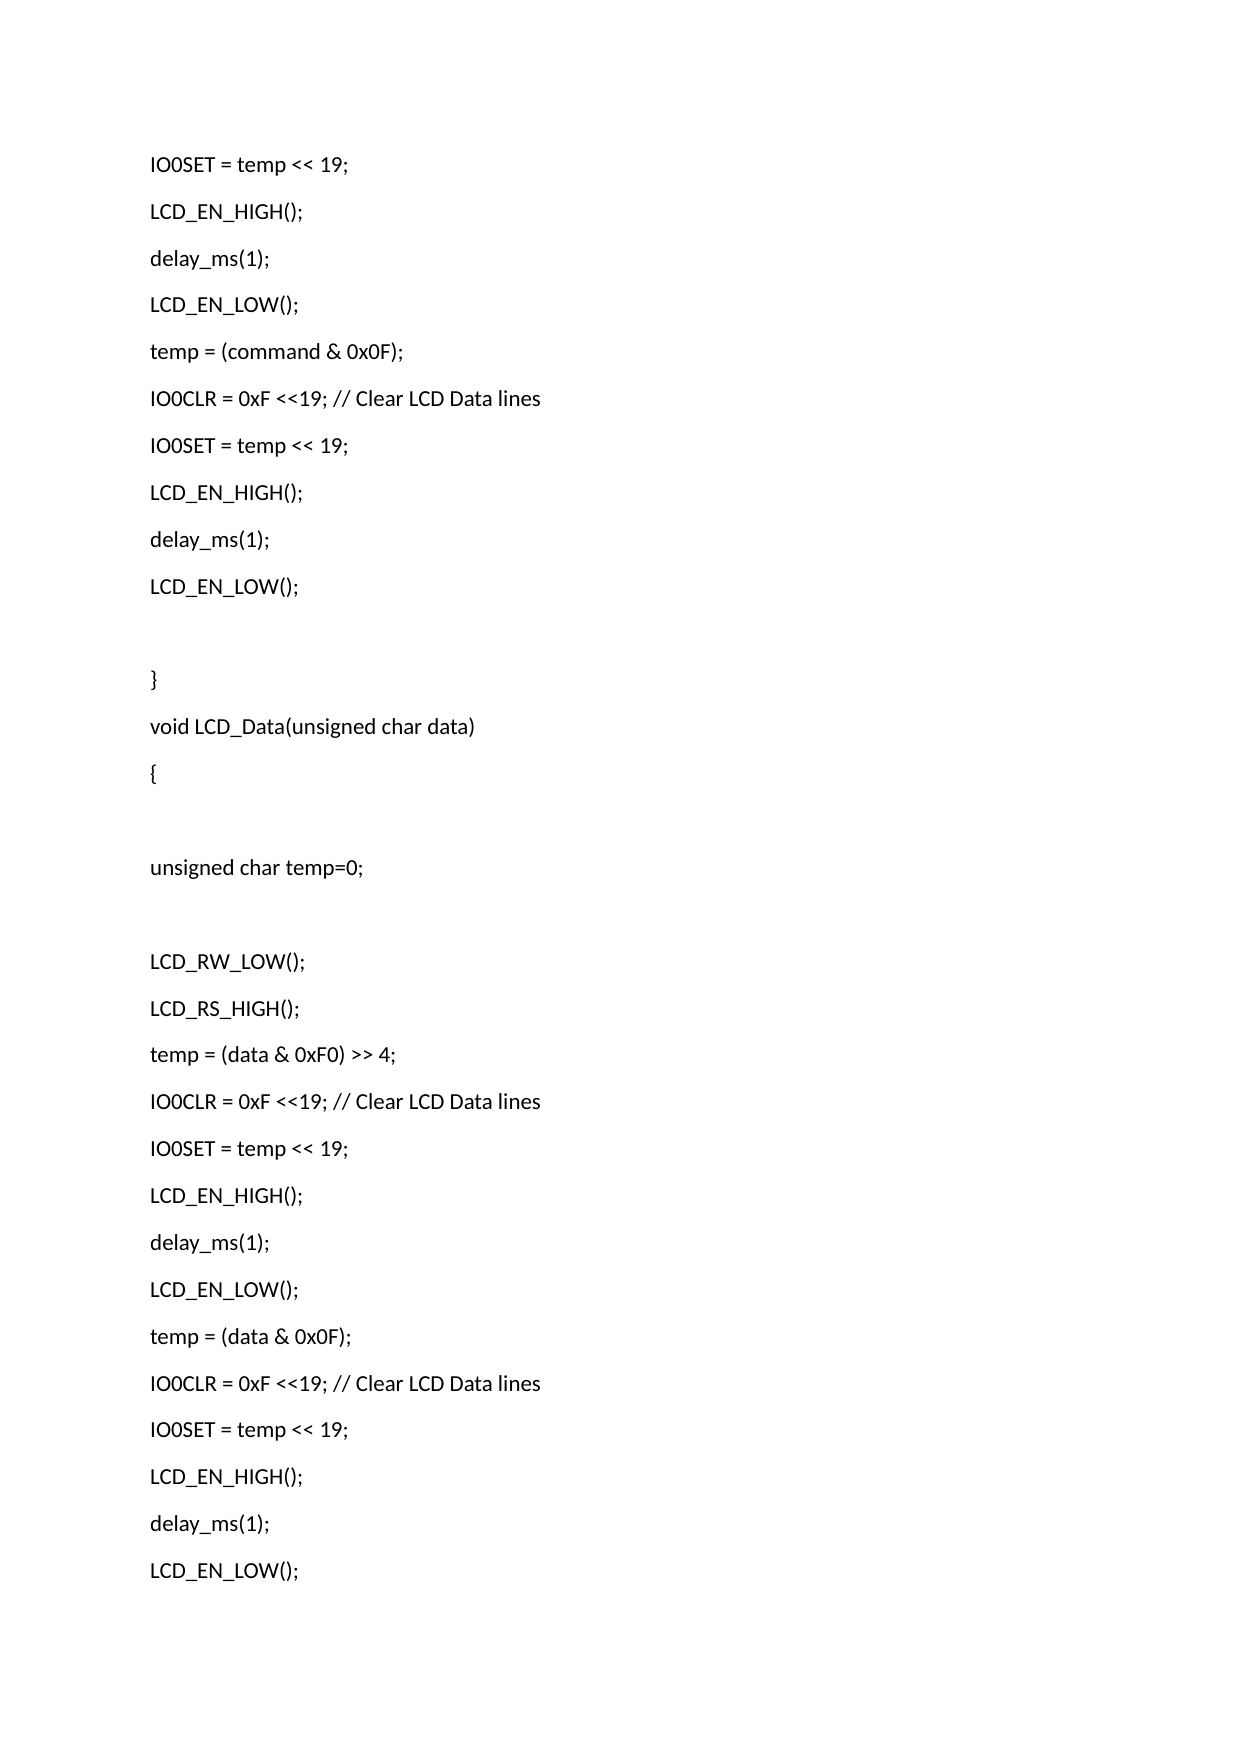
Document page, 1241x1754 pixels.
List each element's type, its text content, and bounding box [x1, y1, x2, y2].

text LCD_EN_LOW(); [150, 291, 1090, 319]
text delay_ms(1); [150, 1509, 1090, 1537]
text LCD_EN_LOW(); [150, 1556, 1090, 1584]
text delay_ms(1); [150, 1228, 1090, 1256]
text LCD_RW_LOW(); [150, 947, 1090, 975]
text delay_ms(1); [150, 525, 1090, 553]
text IO0SET = temp << 19; [150, 1134, 1090, 1162]
text LCD_EN_HIGH(); [150, 197, 1090, 225]
text LCD_EN_HIGH(); [150, 478, 1090, 506]
text IO0CLR = 0xF <<19; // Clear LCD Data lines [150, 1369, 1090, 1397]
text IO0SET = temp << 19; [150, 150, 1090, 178]
text LCD_EN_HIGH(); [150, 1462, 1090, 1491]
text delay_ms(1); [150, 244, 1090, 272]
text IO0SET = temp << 19; [150, 1416, 1090, 1444]
text LCD_RS_HIGH(); [150, 994, 1090, 1022]
text temp = (command & 0x0F); [150, 337, 1090, 366]
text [150, 384, 1090, 412]
text } [150, 666, 1090, 694]
text IO0SET = temp << 19; [150, 431, 1090, 459]
text void LCD_Data(unsigned char data) [150, 712, 1090, 741]
text LCD_EN_LOW(); [150, 572, 1090, 600]
text unsigned char temp=0; [150, 853, 1090, 881]
text temp = (data & 0x0F); [150, 1322, 1090, 1350]
text { [150, 759, 1090, 787]
text LCD_EN_LOW(); [150, 1275, 1090, 1303]
text IO0CLR = 0xF <<19; // Clear LCD Data lines [150, 1087, 1090, 1116]
text LCD_EN_HIGH(); [150, 1181, 1090, 1209]
text temp = (data & 0xF0) >> 4; [150, 1041, 1090, 1069]
